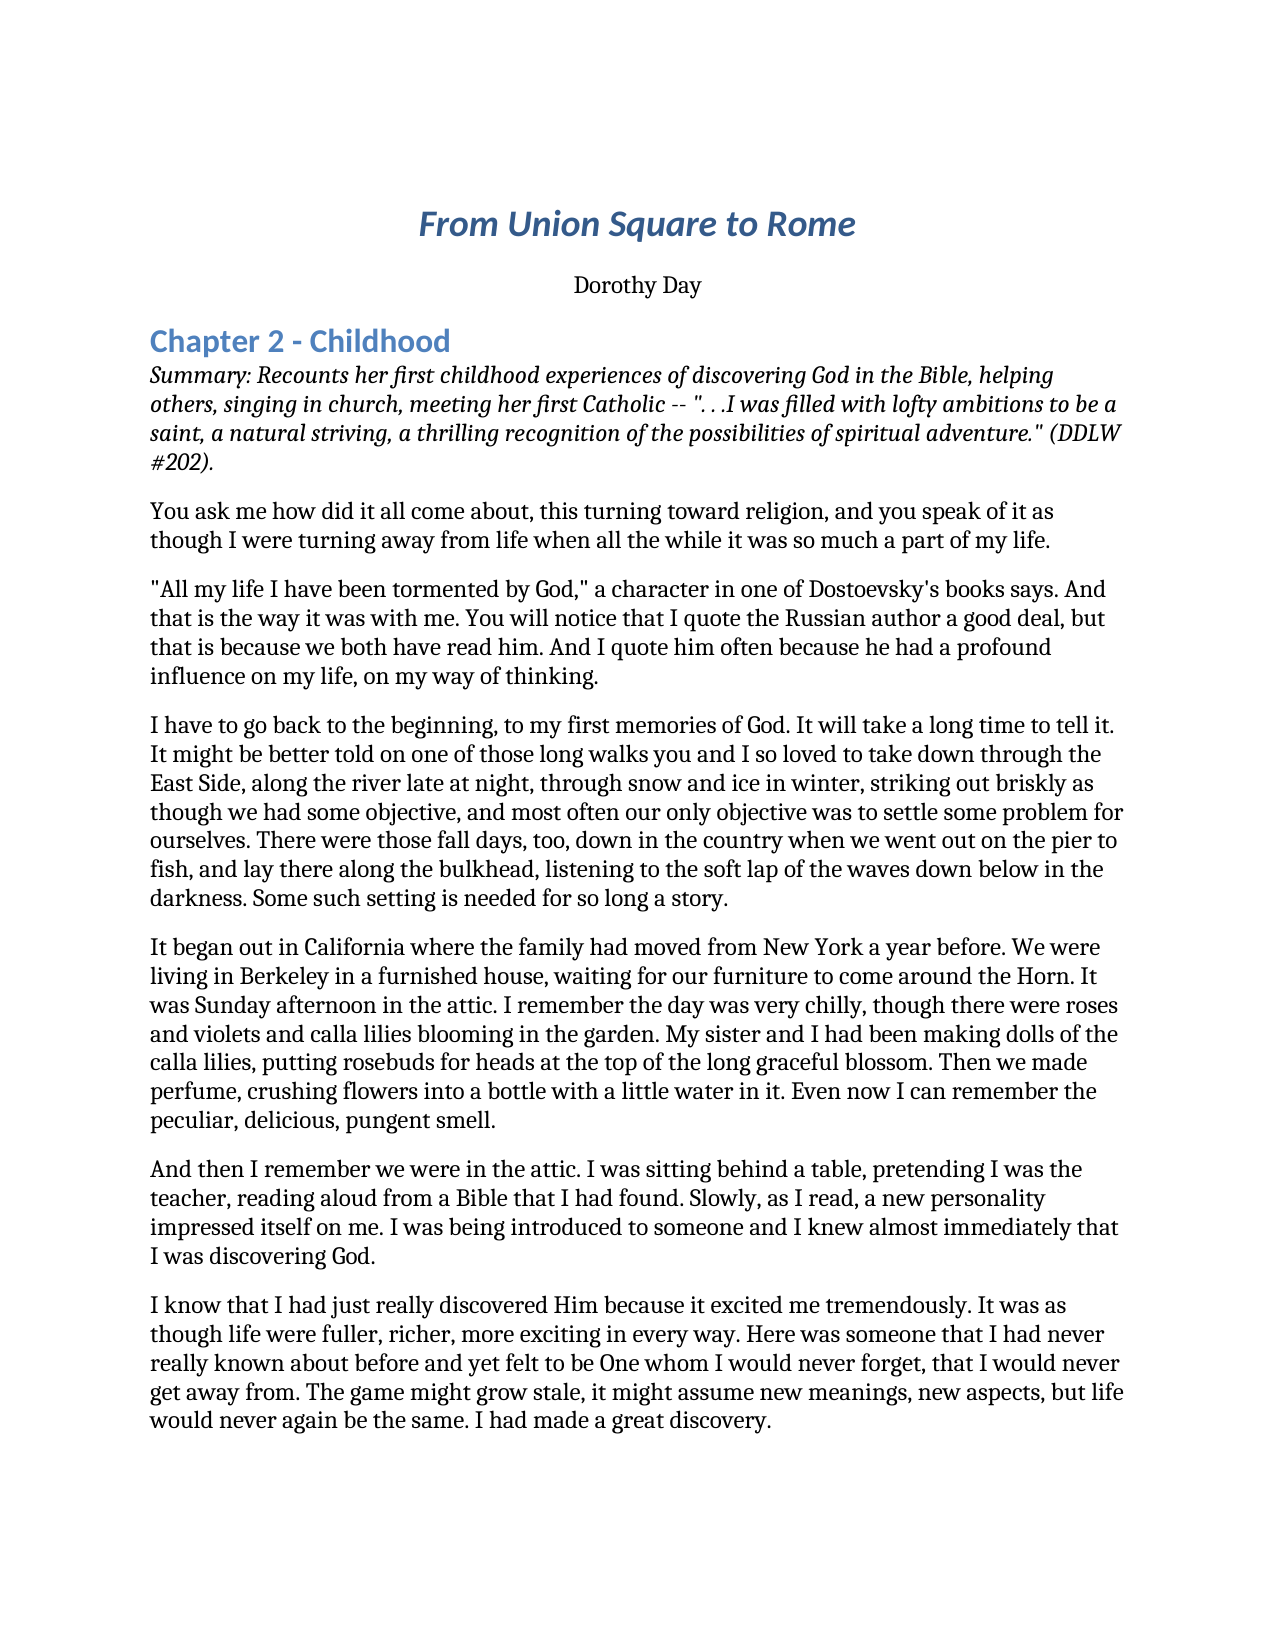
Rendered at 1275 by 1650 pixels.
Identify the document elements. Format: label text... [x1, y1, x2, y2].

text I have to go back to the beginning, to my first memories of God. It will take a long time to tell it. It might be better told on one of those long walks you and I so loved to take down through the East Side, along the river late at night, through snow and ice in winter, striking out briskly as though we had some objective, and most often our only objective was to settle some problem for ourselves. There were those fall days, too, down in the country when we went out on the pier to fish, and lay there along the bulkhead, listening to the soft lap of the waves down below in the darkness. Some such setting is needed for so long a story. [150, 711, 1125, 912]
text And then I remember we were in the attic. I was sitting behind a table, pretending I was the teacher, reading aloud from a Bible that I had found. Slowly, as I read, a new personality impressed itself on me. I was being introduced to someone and I knew almost immediately that I was discovering God. [150, 1155, 1125, 1270]
text "All my life I have been tormented by God," a character in one of Dostoevsky's books says. And that is the way it was with me. You will notice that I quote the Russian author a good deal, but that is because we both have read him. And I quote him often because he had a profound influence on my life, on my way of thinking. [150, 575, 1125, 690]
title From Union Square to Rome [150, 200, 1125, 246]
text It began out in California where the family had moved from New York a year before. We were living in Berkeley in a furnished house, waiting for our furniture to come around the Horn. It was Sunday afternoon in the attic. I remember the day was very chilly, though there were roses and violets and calla lilies blooming in the garden. My sister and I had been making dolls of the calla lilies, putting rosebuds for heads at the top of the long graceful blossom. Then we made perfume, crushing flowers into a bottle with a little water in it. Even now I can remember the peculiar, delicious, pungent smell. [150, 933, 1125, 1134]
text I know that I had just really discovered Him because it excited me tremendously. It was as though life were fuller, richer, more exciting in every way. Here was someone that I had never really known about before and yet felt to be One whom I would never forget, that I would never get away from. The game might grow stale, it might assume new meanings, new aspects, but life would never again be the same. I had made a great discovery. [150, 1291, 1125, 1435]
text Dorothy Day [150, 271, 1125, 299]
text You ask me how did it all come about, this turning toward religion, and you speak of it as though I were turning away from life when all the while it was so much a part of my life. [150, 497, 1125, 554]
text Summary: Recounts her first childhood experiences of discovering God in the Bible, helping others, singing in church, meeting her first Catholic -- ". . .I was filled with lofty ambitions to be a saint, a natural striving, a thrilling recognition of the possibilities of spiritual adventure." (DDLW #202). [150, 361, 1125, 476]
subtitle Chapter 2 - Childhood [150, 320, 1125, 361]
